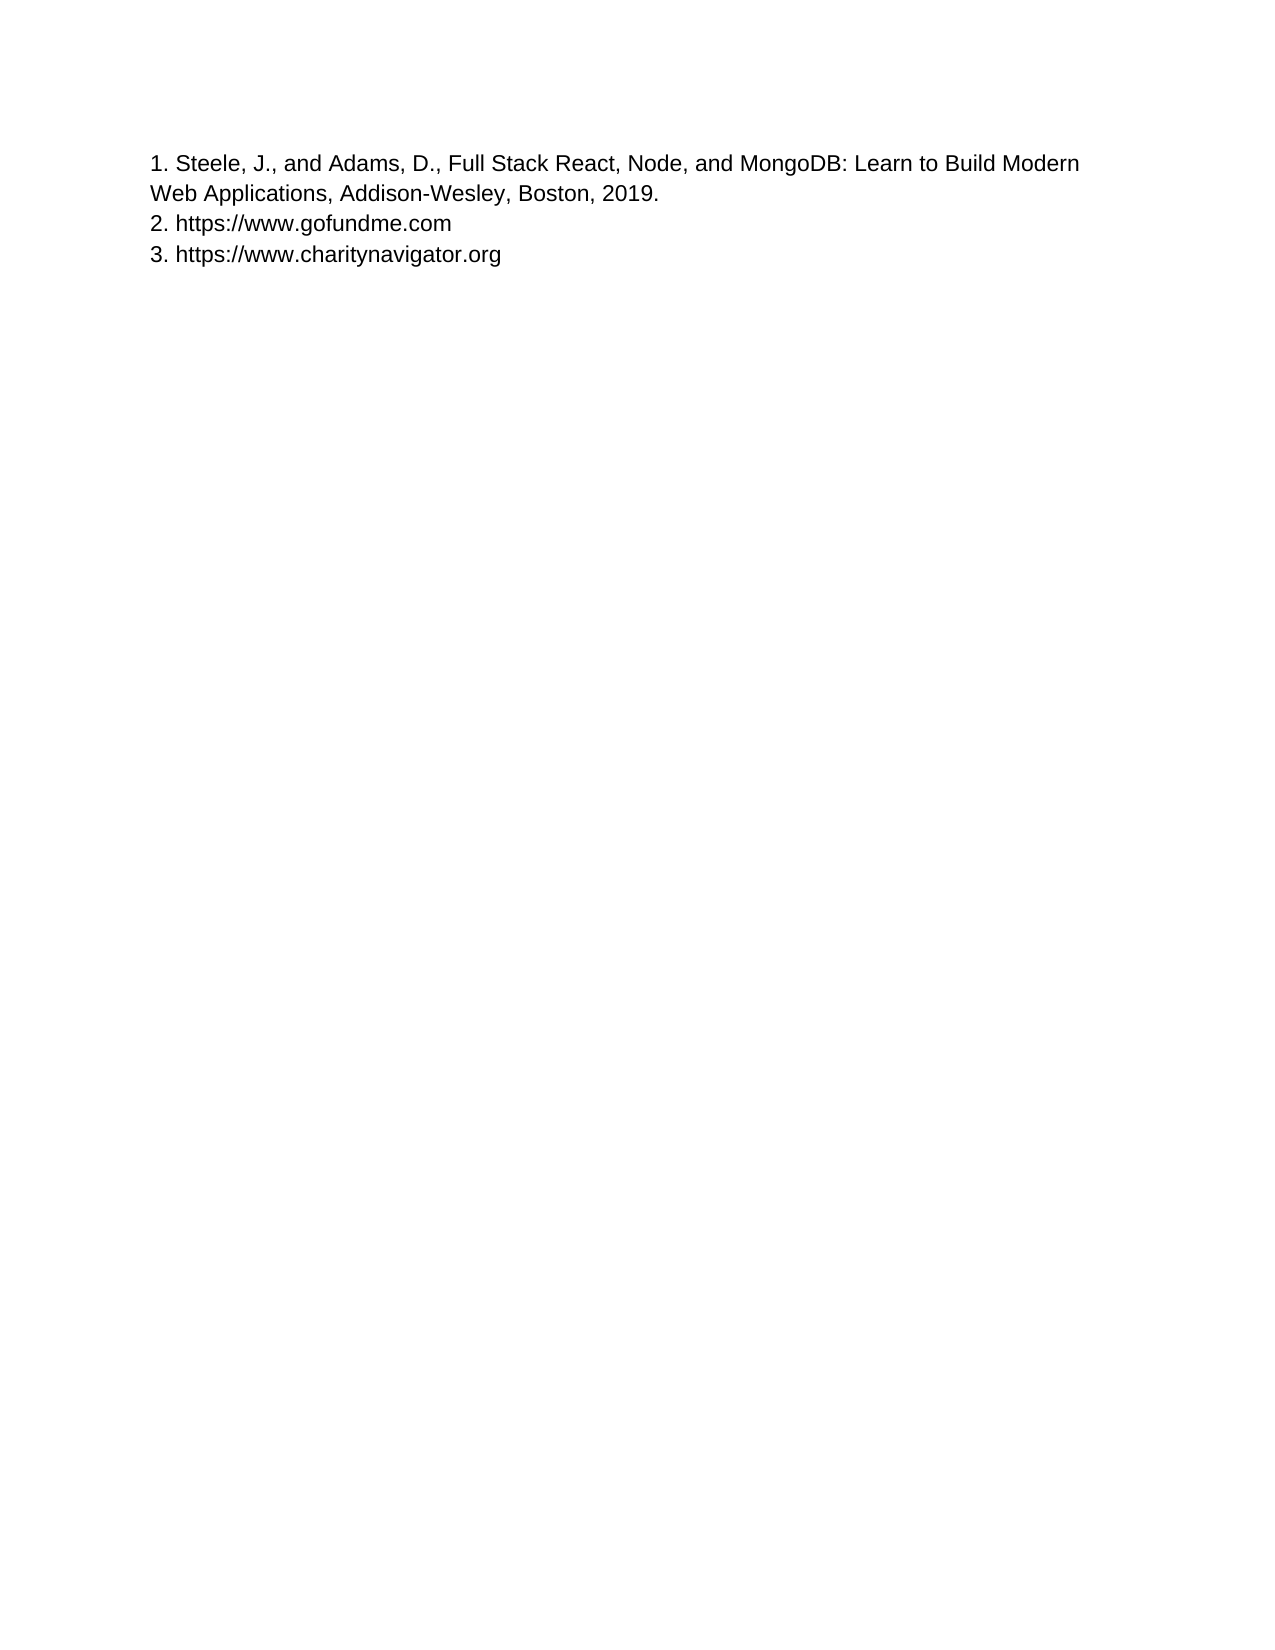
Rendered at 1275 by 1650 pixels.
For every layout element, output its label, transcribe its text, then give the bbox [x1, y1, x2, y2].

text 1. Steele, J., and Adams, D., Full Stack React, Node, and MongoDB: Learn to Build Modern Web Applications, Addison-Wesley, Boston, 2019. [150, 150, 1125, 207]
text 2. https://www.gofundme.com [150, 210, 1125, 237]
text 3. https://www.charitynavigator.org [150, 241, 1125, 267]
